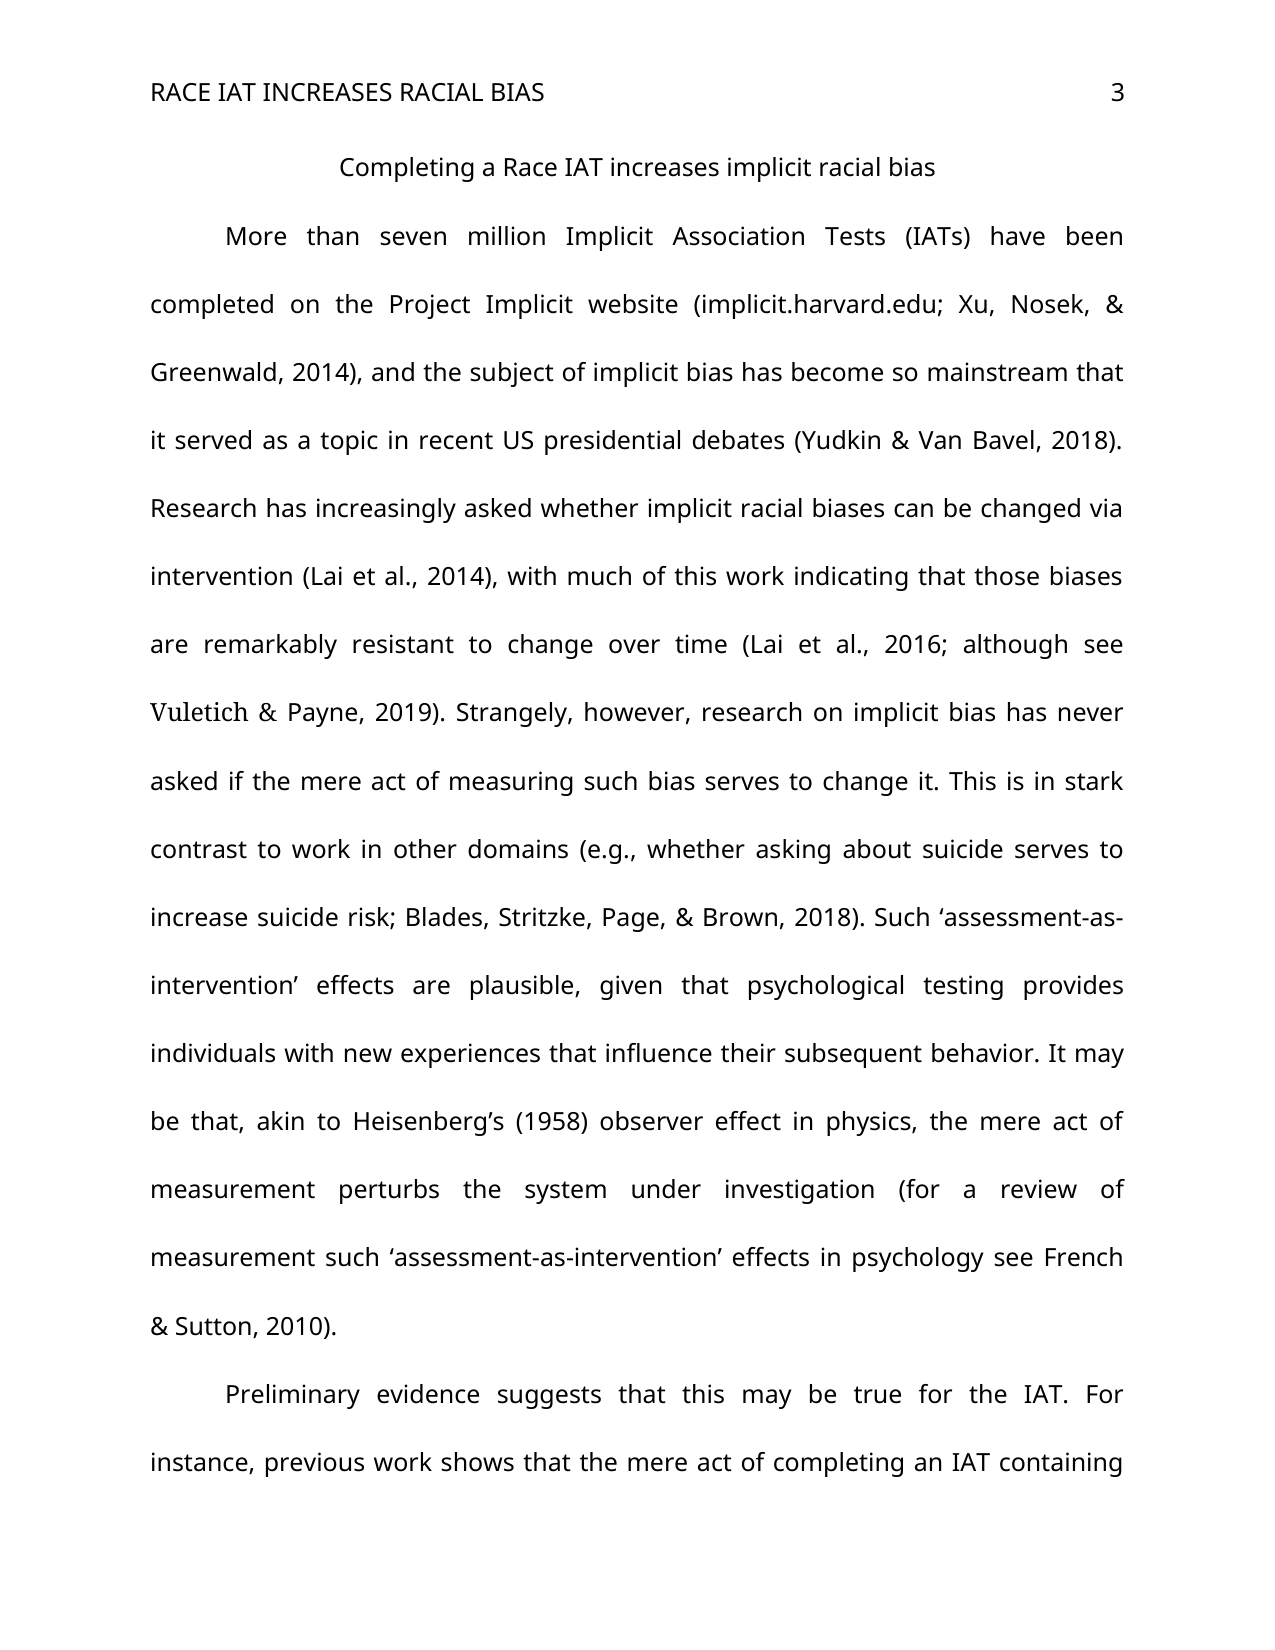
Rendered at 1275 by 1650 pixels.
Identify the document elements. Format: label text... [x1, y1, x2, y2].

text Completing a Race IAT increases implicit racial bias [150, 150, 1125, 184]
text More than seven million Implicit Association Tests (IATs) have been completed on the Project Implicit website (implicit.harvard.edu; Xu, Nosek, & Greenwald, 2014), and the subject of implicit bias has become so mainstream that it served as a topic in recent US presidential debates (Yudkin & Van Bavel, 2018). Research has increasingly asked whether implicit racial biases can be changed via intervention (Lai et al., 2014), with much of this work indicating that those biases are remarkably resistant to change over time (Lai et al., 2016; although see Vuletich & Payne, 2019). Strangely, however, research on implicit bias has never asked if the mere act of measuring such bias serves to change it. This is in stark contrast to work in other domains (e.g., whether asking about suicide serves to increase suicide risk; Blades, Stritzke, Page, & Brown, 2018). Such ‘assessment-as-intervention’ effects are plausible, given that psychological testing provides individuals with new experiences that influence their subsequent behavior. It may be that, akin to Heisenberg’s (1958) observer effect in physics, the mere act of measurement perturbs the system under investigation (for a review of measurement such ‘assessment-as-intervention’ effects in psychology see French & Sutton, 2010). [150, 218, 1125, 1342]
